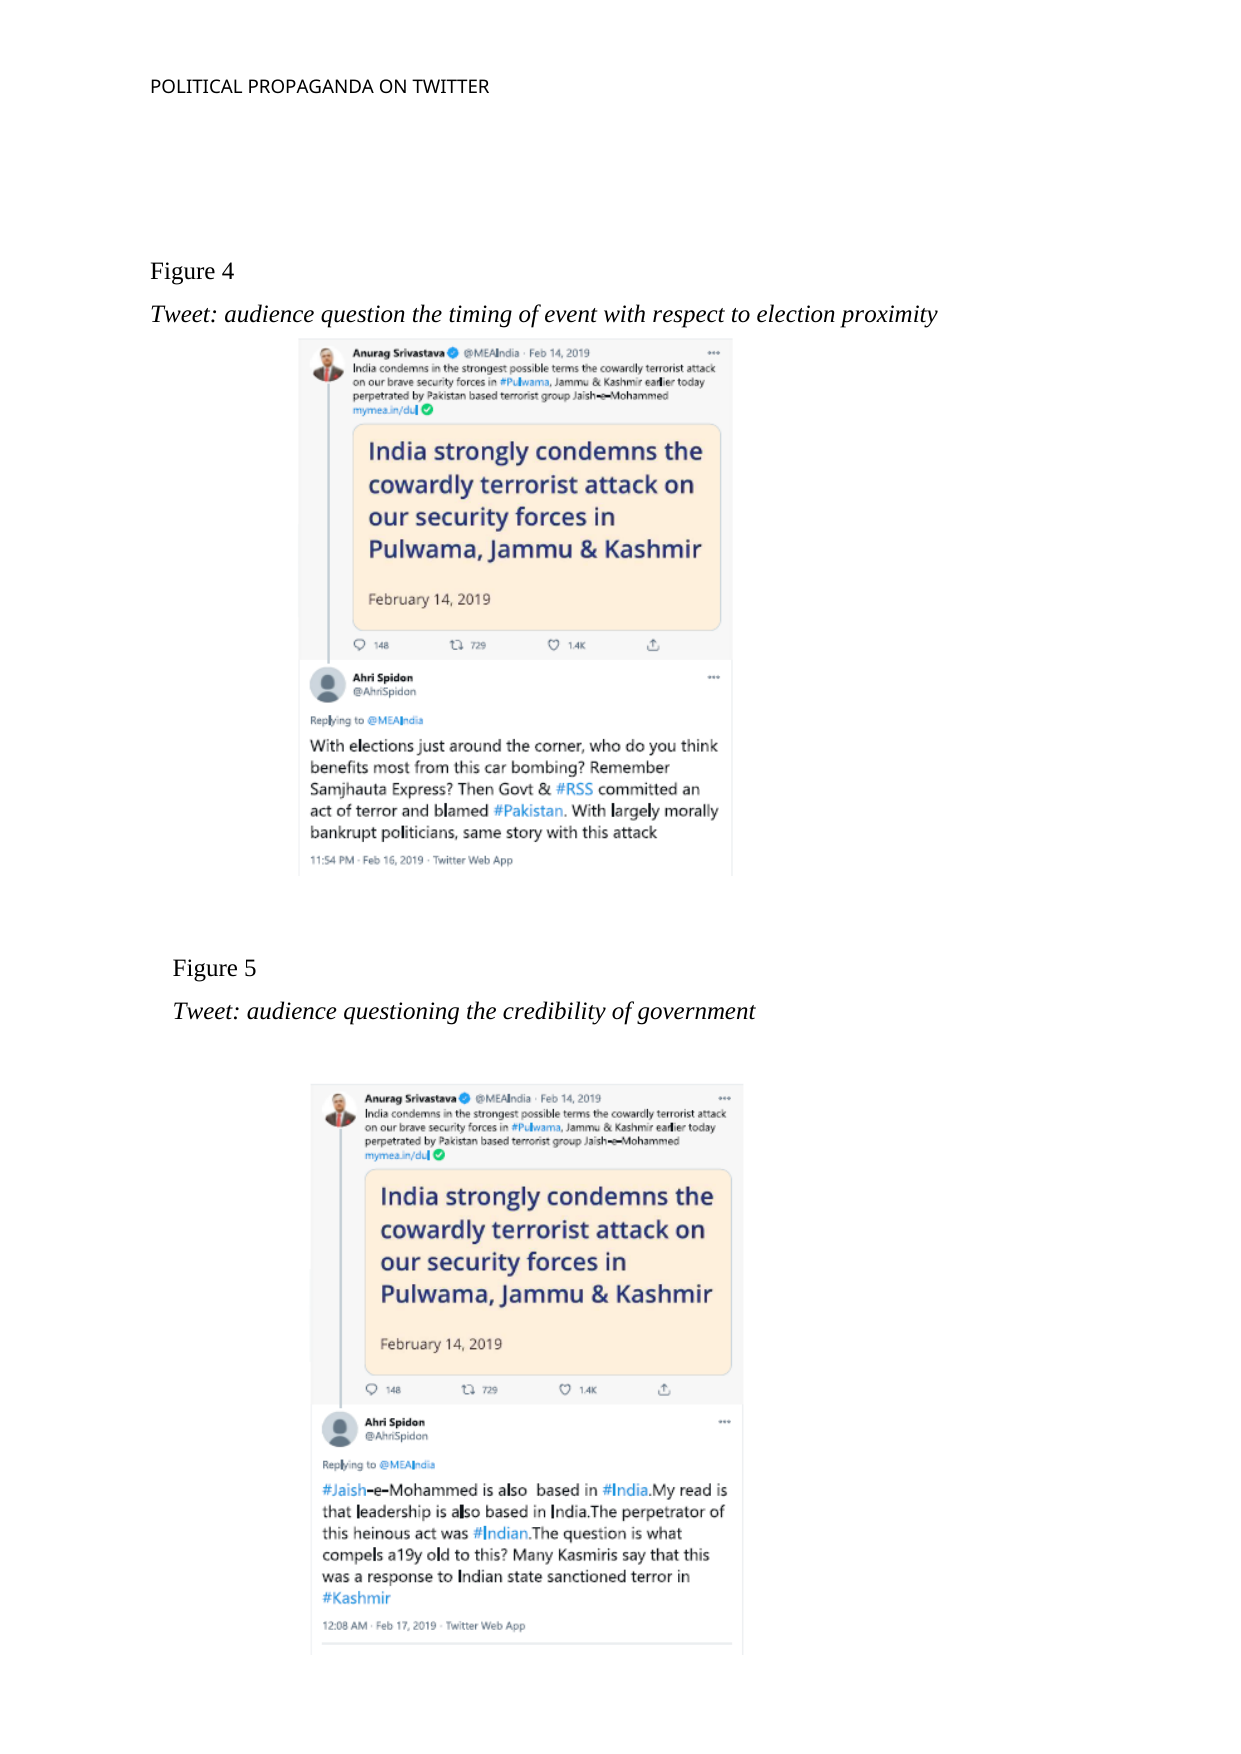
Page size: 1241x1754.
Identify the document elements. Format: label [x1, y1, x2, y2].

picture [296, 336, 737, 874]
picture [307, 1079, 751, 1655]
